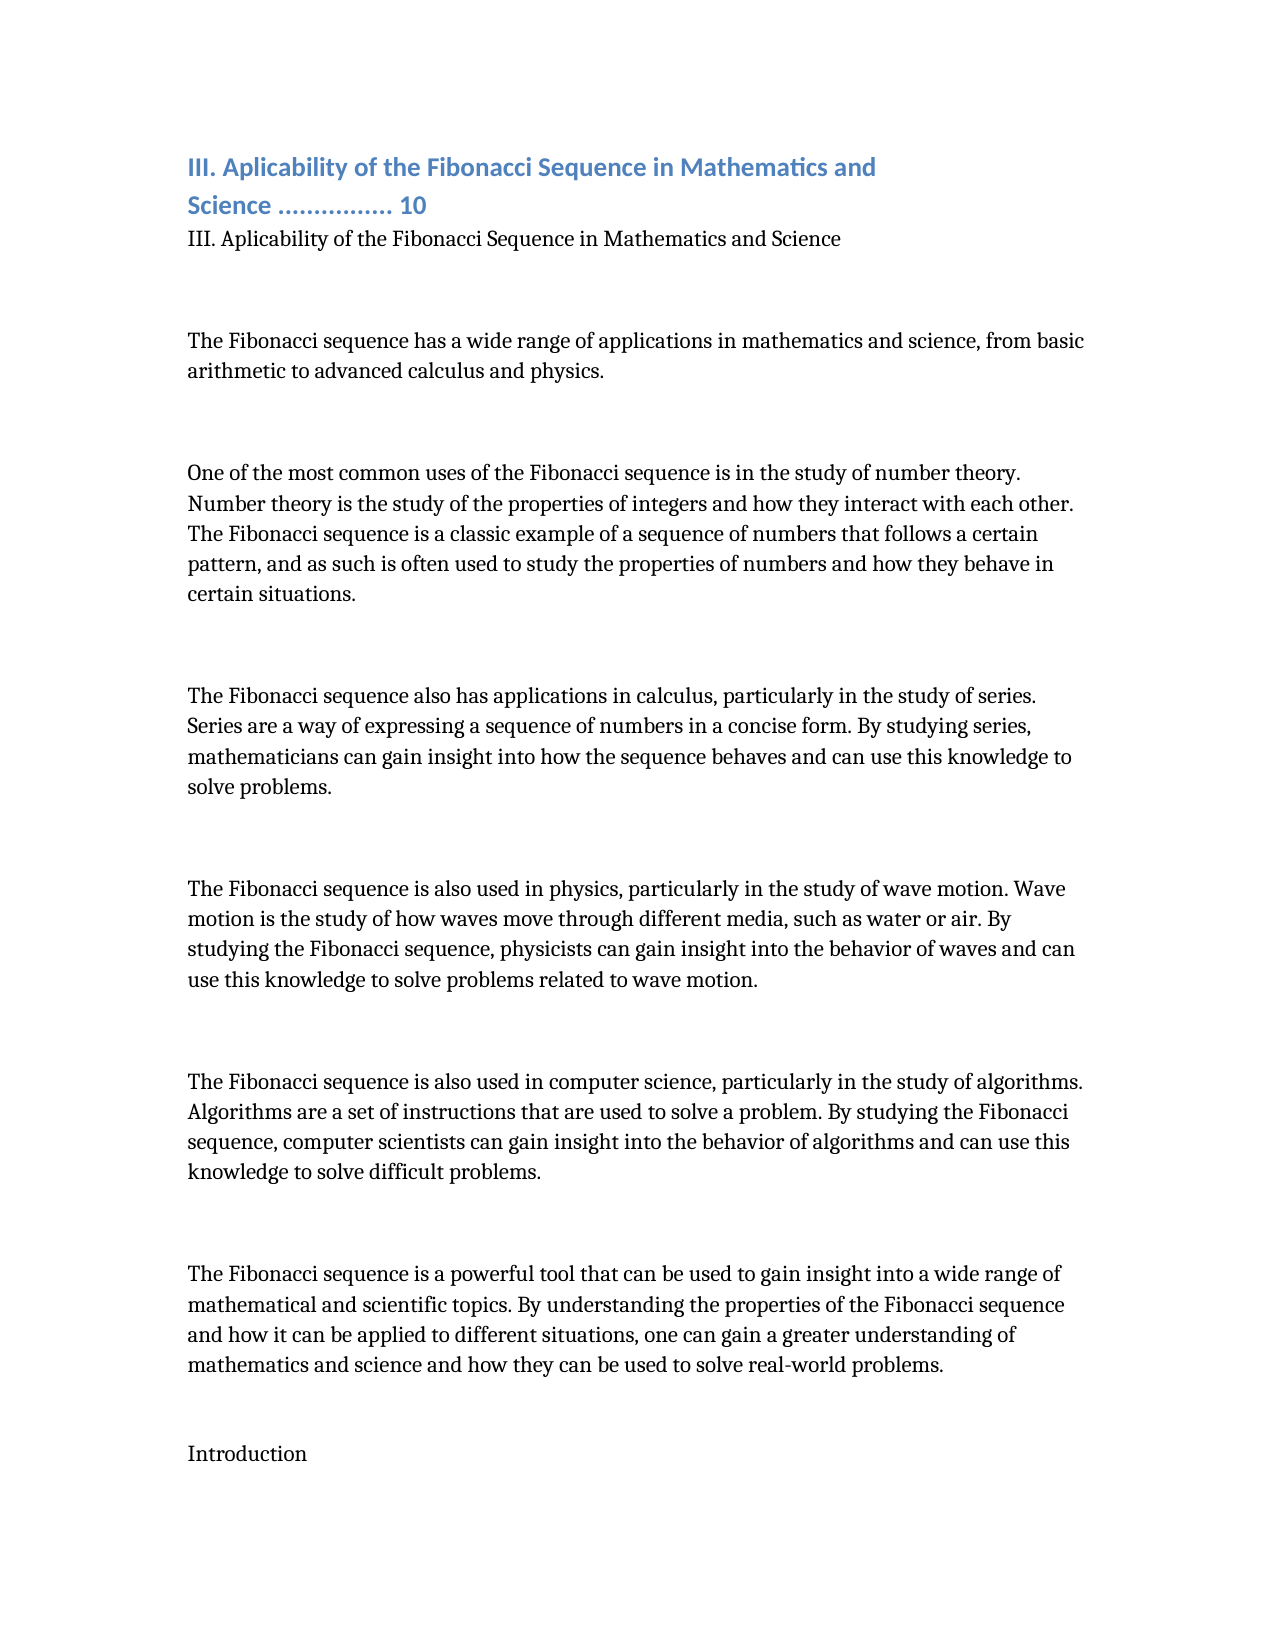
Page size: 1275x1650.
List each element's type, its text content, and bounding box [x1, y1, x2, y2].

text The Fibonacci sequence is also used in physics, particularly in the study of wave motion. Wave motion is the study of how waves move through different media, such as water or air. By studying the Fibonacci sequence, physicists can gain insight into the behavior of waves and can use this knowledge to solve problems related to wave motion. [187, 876, 1087, 993]
text One of the most common uses of the Fibonacci sequence is in the study of number theory. Number theory is the study of the properties of integers and how they interact with each other. The Fibonacci sequence is a classic example of a sequence of numbers that follows a certain pattern, and as such is often used to study the properties of numbers and how they behave in certain situations. [187, 460, 1087, 607]
text The Fibonacci sequence is also used in computer science, particularly in the study of algorithms. Algorithms are a set of instructions that are used to solve a problem. By studying the Fibonacci sequence, computer scientists can gain insight into the behavior of algorithms and can use this knowledge to solve difficult problems. [187, 1068, 1087, 1186]
text The Fibonacci sequence has a wide range of applications in mathematics and science, from basic arithmetic to advanced calculus and physics. [187, 328, 1087, 384]
text III. Aplicability of the Fibonacci Sequence in Mathematics and Science [187, 226, 1087, 252]
text The Fibonacci sequence is a powerful tool that can be used to gain insight into a wide range of mathematical and scientific topics. By understanding the properties of the Fibonacci sequence and how it can be applied to different situations, one can gain a greater understanding of mathematics and science and how they can be used to solve real-world problems. [187, 1261, 1087, 1378]
text Introduction [187, 1441, 1087, 1467]
text The Fibonacci sequence also has applications in calculus, particularly in the study of series. Series are a way of expressing a sequence of numbers in a concise form. By studying series, mathematicians can gain insight into how the sequence behaves and can use this knowledge to solve problems. [187, 683, 1087, 800]
subtitle III. Aplicability of the Fibonacci Sequence in Mathematics and Science ................ 10 [187, 150, 1087, 221]
